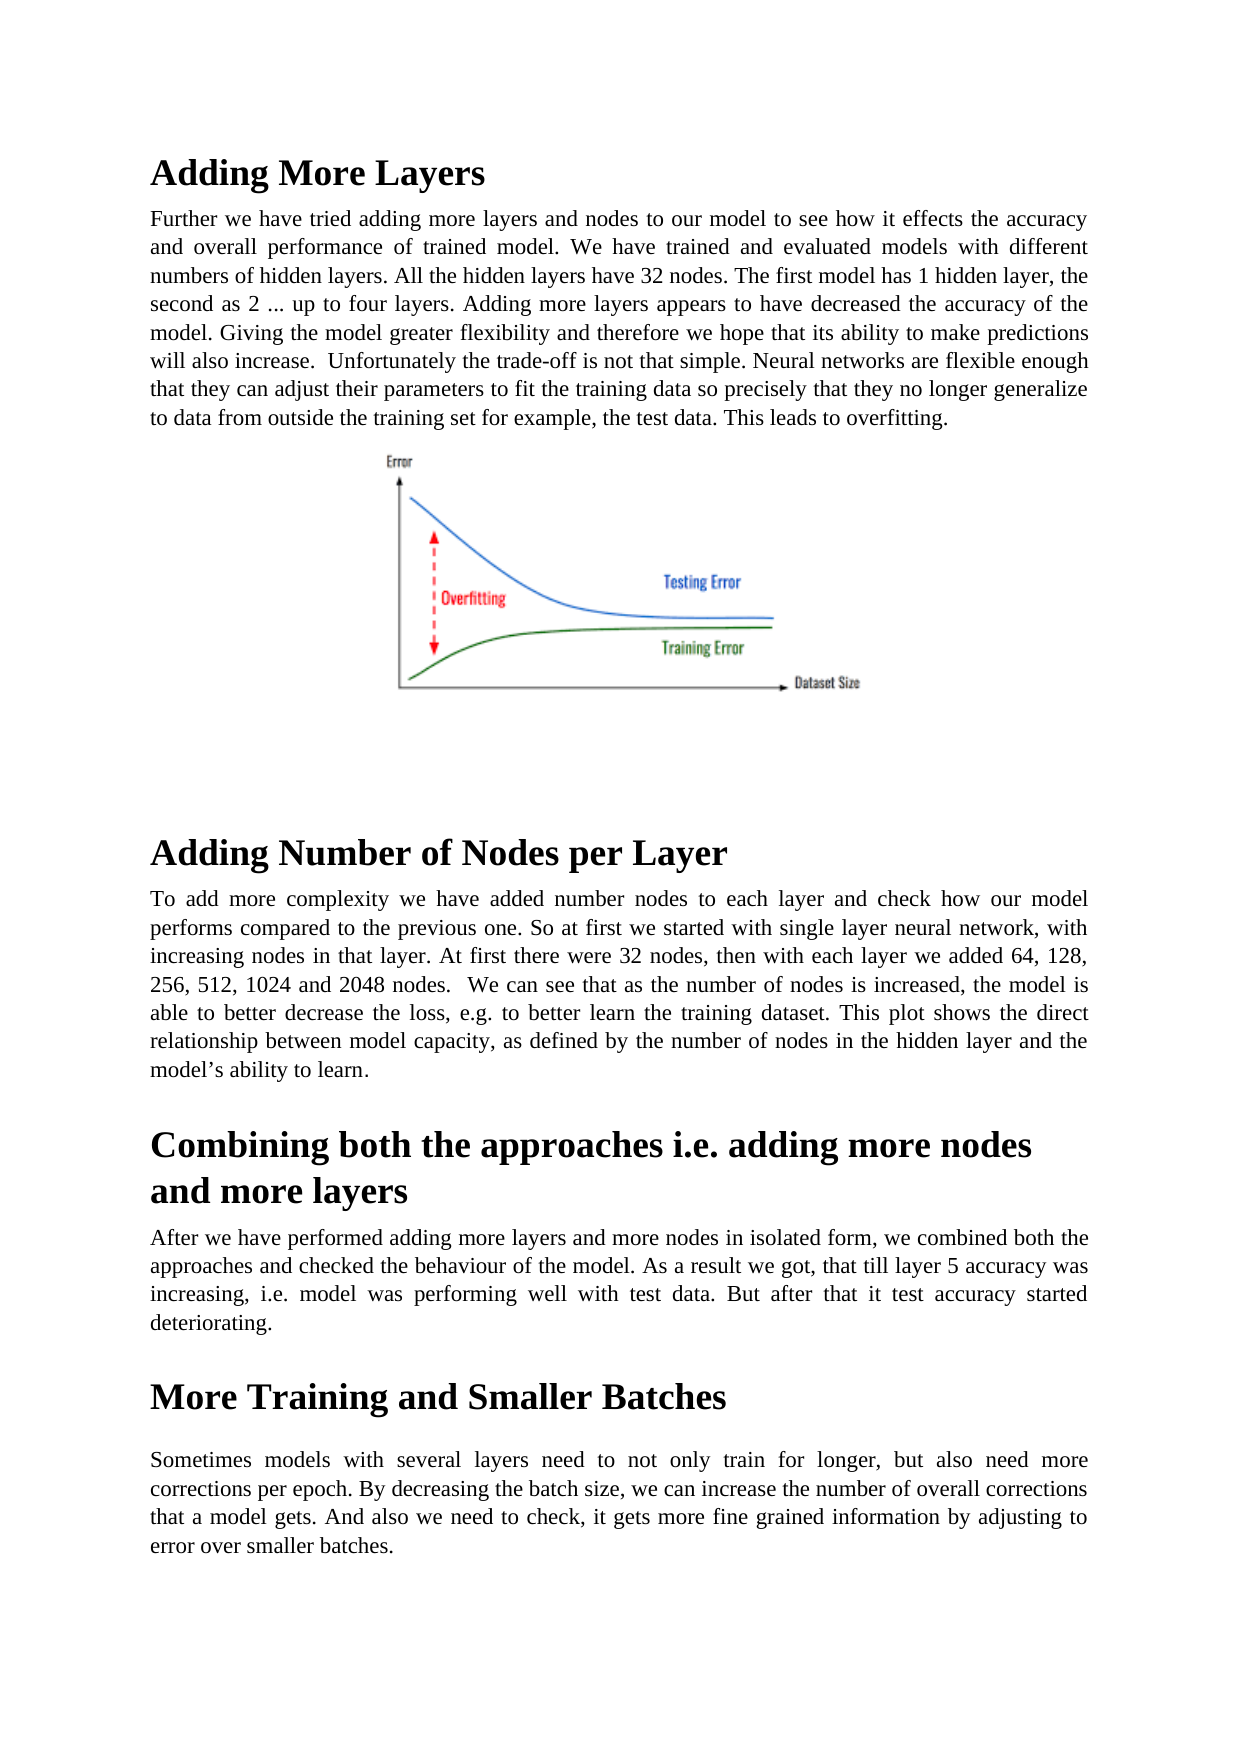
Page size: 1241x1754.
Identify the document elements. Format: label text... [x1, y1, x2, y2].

text Sometimes models with several layers need to not only train for longer, but also need more corrections per epoch. By decreasing the batch size, we can increase the number of overall corrections that a model gets. And also we need to check, it gets more fine grained information by adjusting to error over smaller batches. [150, 1446, 1090, 1558]
text Further we have tried adding more layers and nodes to our model to see how it effects the accuracy and overall performance of trained model. We have trained and evaluated models with different numbers of hidden layers. All the hidden layers have 32 nodes. The first model has 1 hidden layer, the second as 2 ... up to four layers. Adding more layers appears to have decreased the accuracy of the model. Giving the model greater flexibility and therefore we hope that its ability to make predictions will also increase. Unfortunately the trade-off is not that simple. Neural networks are flexible enough that they can adjust their parameters to fit the training data so precisely that they no longer generalize to data from outside the training set for example, the test data. This leads to overfitting. [150, 205, 1090, 430]
subtitle Adding More Layers [150, 150, 1090, 193]
picture [375, 449, 865, 701]
subtitle Adding Number of Nodes per Layer [150, 831, 1090, 874]
text To add more complexity we have added number nodes to each layer and check how our model performs compared to the previous one. So at first we started with single layer neural network, with increasing nodes in that layer. At first there were 32 nodes, then with each layer we added 64, 128, 256, 512, 1024 and 2048 nodes. We can see that as the number of nodes is increased, the model is able to better decrease the loss, e.g. to better learn the training dataset. This plot shows the direct relationship between model capacity, as defined by the number of nodes in the hidden layer and the model’s ability to learn. [150, 885, 1090, 999]
subtitle More Training and Smaller Batches [150, 1375, 1090, 1418]
subtitle Combining both the approaches i.e. adding more nodes and more layers [150, 1122, 1090, 1212]
text After we have performed adding more layers and more nodes in isolated form, we combined both the approaches and checked the behaviour of the model. As a result we got, that till layer 5 accuracy was increasing, i.e. model was performing well with test data. But after that it test accuracy started deteriorating. [150, 1223, 1090, 1335]
